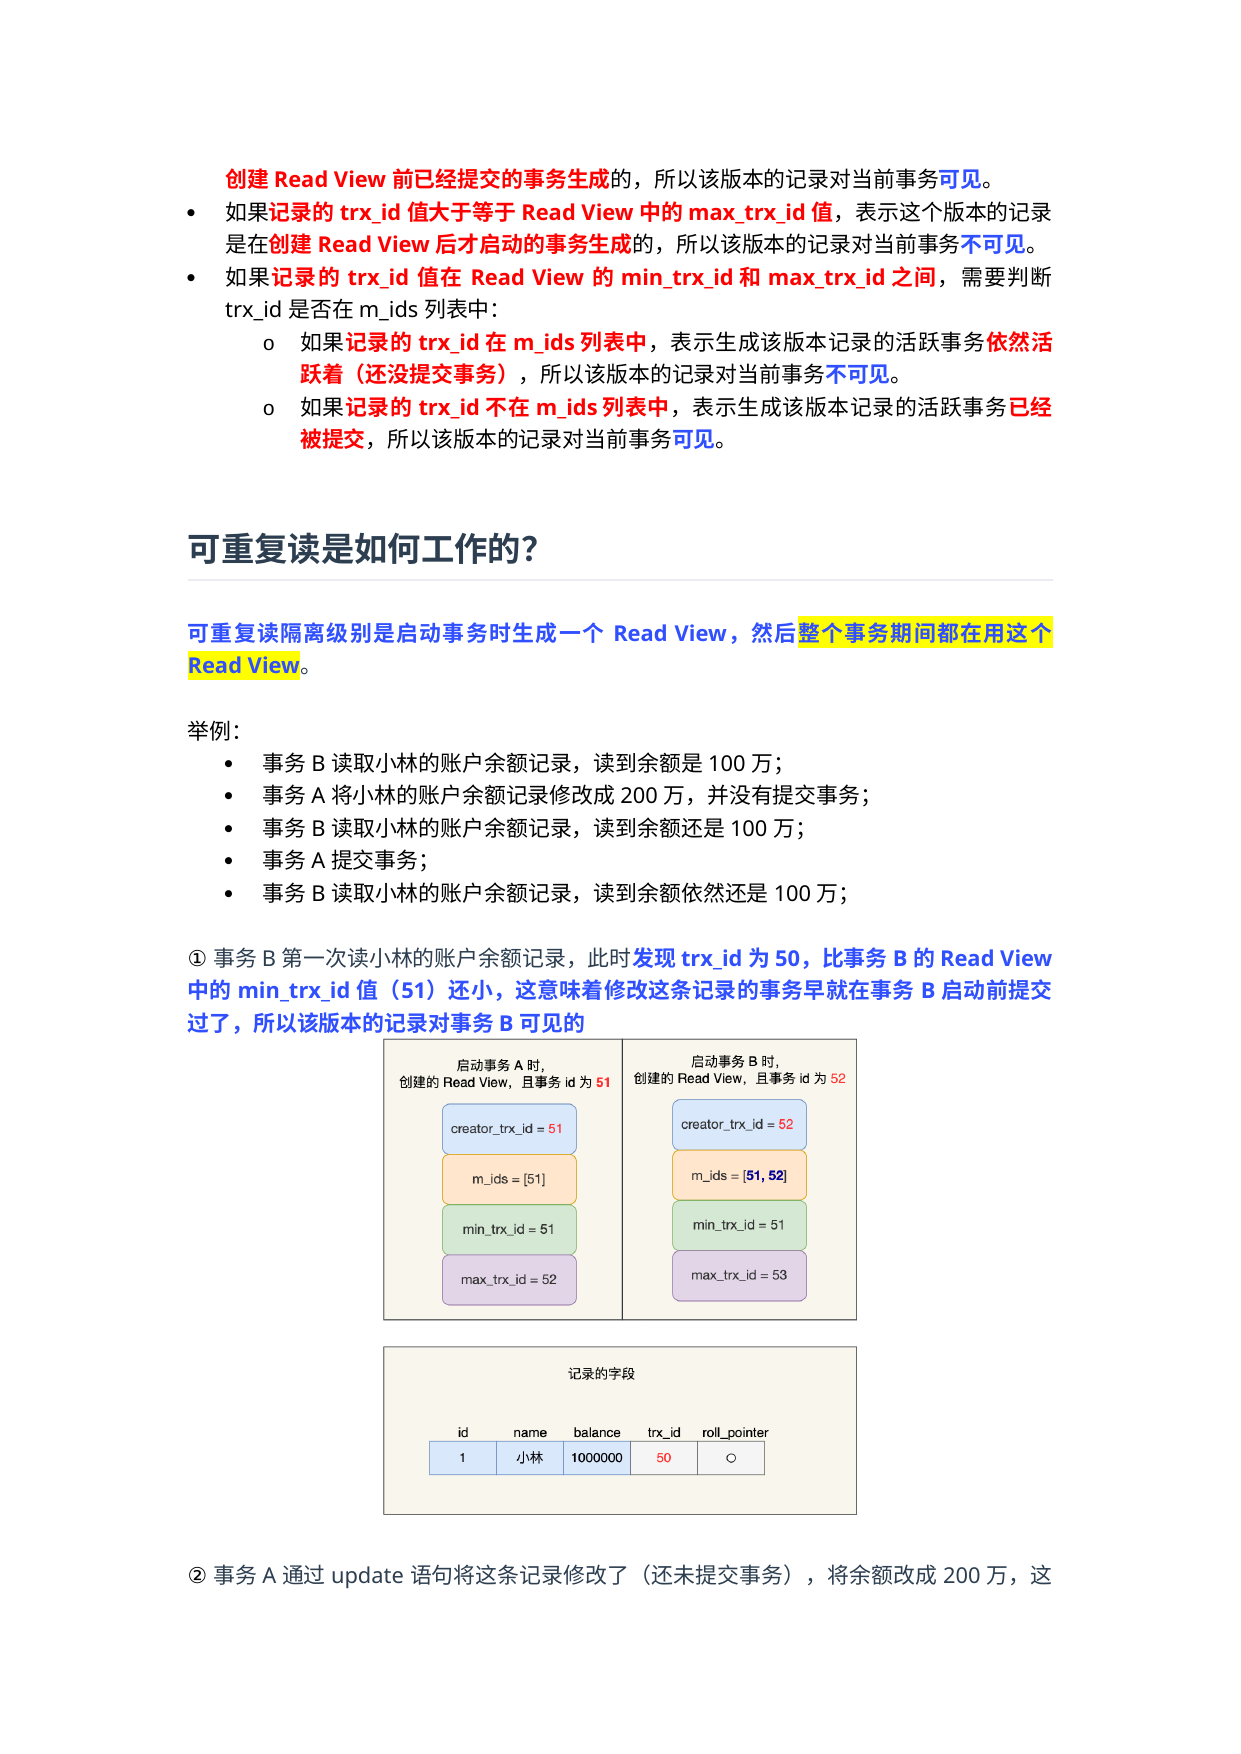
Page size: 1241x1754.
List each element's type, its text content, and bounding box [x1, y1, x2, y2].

text ② 事务 A 通过 update 语句将这条记录修改了（还未提交事务），将余额改成 200 万，这时 MySQL 会记录相应的 undo log，并以链表的方式串联起来，形成版本链： [187, 1558, 1053, 1591]
list 如果记录的 trx_id 值小于 Read View 中的 min_trx_id 值，表示这个版本的记录是在创建 Read View 前已经提交的事务生成的，所以该版本的记录对当前事务可见。 [187, 162, 939, 194]
text 举例： [187, 713, 1053, 746]
text ① 事务 B 第一次读小林的账户余额记录，此时发现 trx_id 为 50，比事务 B 的 Read View 中的 min_trx_id 值（51）还小，这意味着修改这条记录的事务早就在事务 B 启动前提交过了，所以该版本的记录对事务 B 可见的 [187, 941, 1053, 1038]
list 事务 B 读取小林的账户余额记录，读到余额依然还是 100 万； [225, 876, 1053, 908]
picture [383, 1038, 857, 1515]
list 事务 B 读取小林的账户余额记录，读到余额还是 100 万； [225, 811, 1053, 843]
list 如果记录的 trx_id 值在 Read View 的 min_trx_id 和 max_trx_id 之间，需要判断 trx_id 是否在 m_ids 列表中： [187, 259, 1053, 324]
text 可重复读隔离级别是启动事务时生成一个 Read View，然后整个事务期间都在用这个 Read View。 [187, 616, 1053, 681]
list 如果记录的 trx_id 值大于等于 Read View 中的 max_trx_id 值，表示这个版本的记录是在创建 Read View 后才启动的事务生成的，所以该版本的记录对当前事务不可见。 [187, 194, 1053, 259]
list 如果记录的 trx_id 在 m_ids 列表中，表示生成该版本记录的活跃事务依然活跃着（还没提交事务），所以该版本的记录对当前事务不可见。 [262, 324, 1053, 389]
subtitle 可重复读是如何工作的？ [187, 514, 1053, 581]
list 事务 A 将小林的账户余额记录修改成 200 万，并没有提交事务； [225, 778, 1053, 811]
list 如果记录的 trx_id 不在 m_ids列表中，表示生成该版本记录的活跃事务已经被提交，所以该版本的记录对当前事务可见。 [262, 389, 1053, 454]
list 事务 B 读取小林的账户余额记录，读到余额是 100 万； [225, 746, 1053, 778]
list 事务 A 提交事务； [225, 843, 1053, 876]
